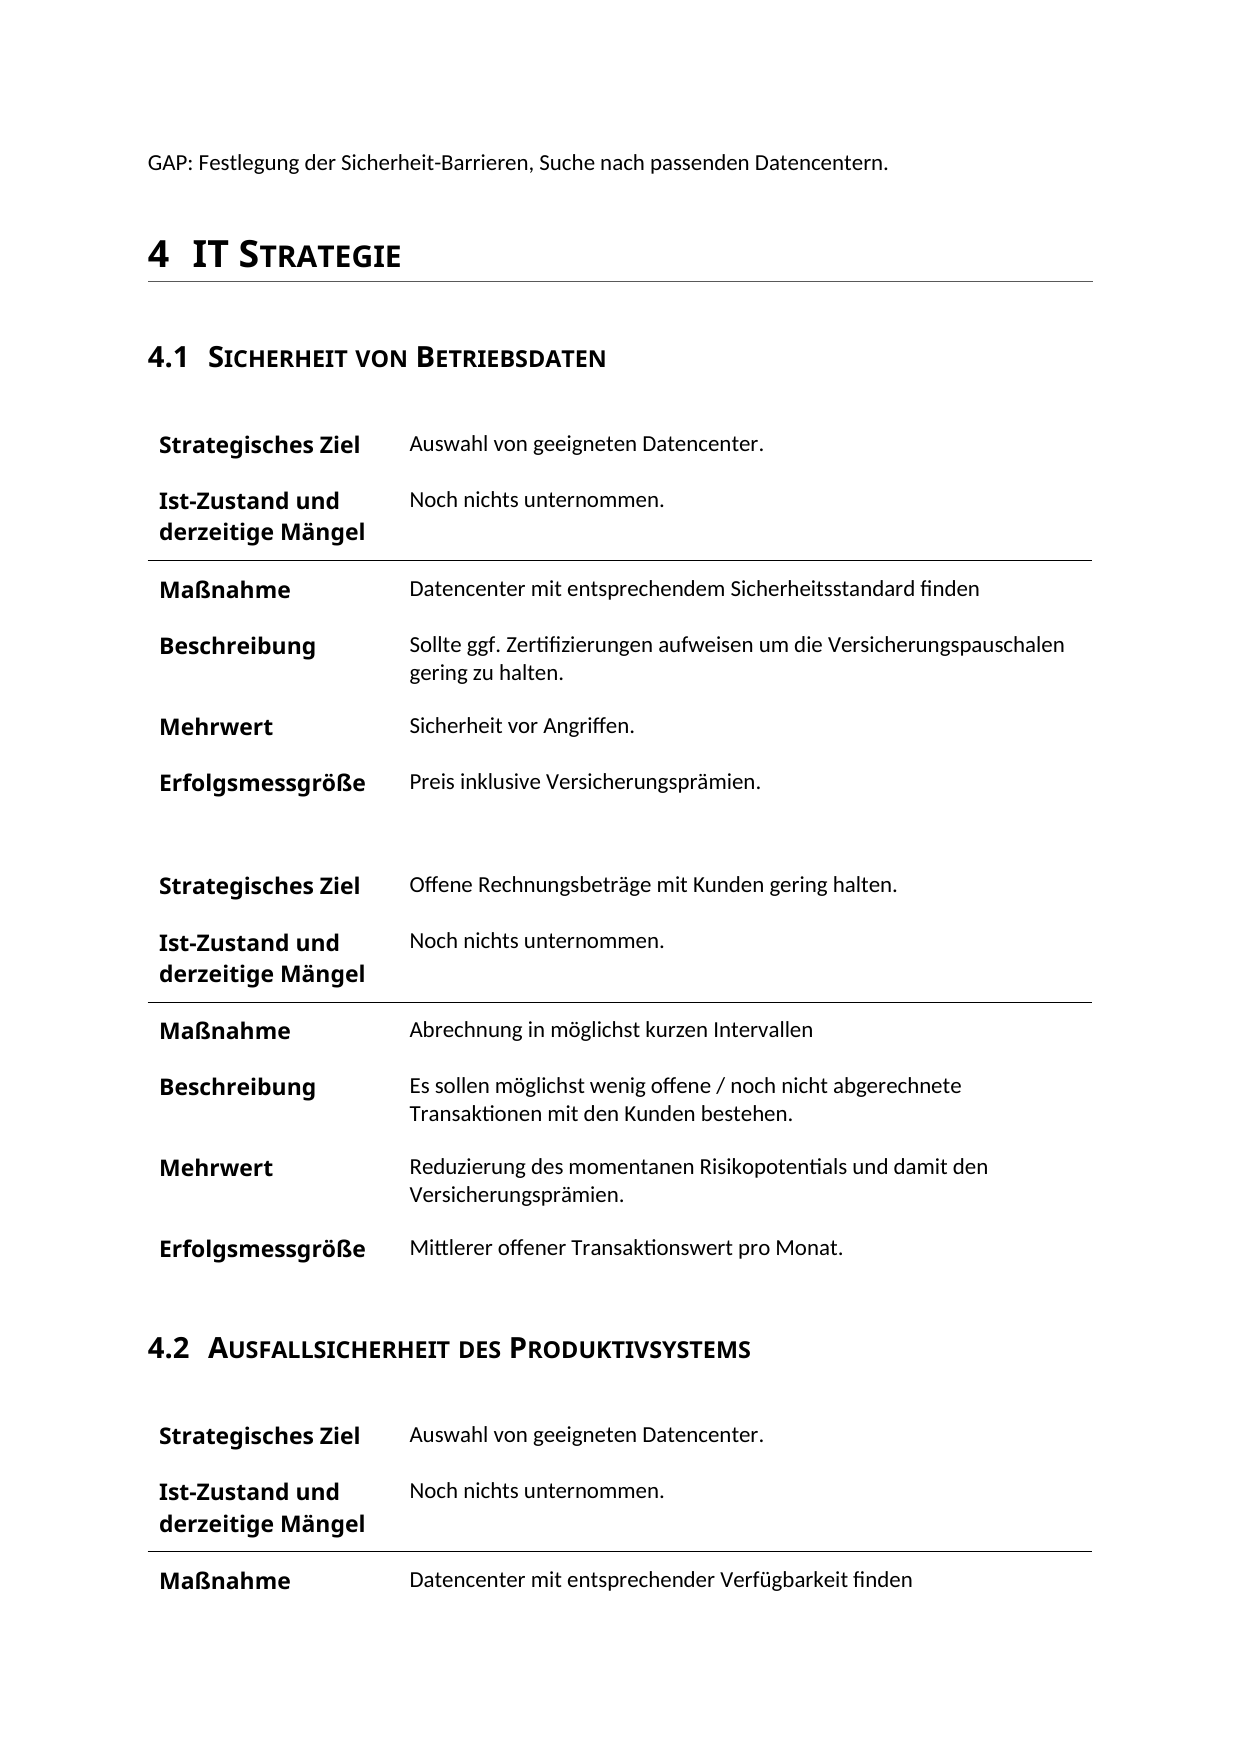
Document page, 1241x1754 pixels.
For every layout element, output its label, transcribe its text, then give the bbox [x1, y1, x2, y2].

table_cell Ist-Zustand und derzeitige Mängel [148, 473, 398, 560]
table_cell Noch nichts unternommen. [398, 914, 1092, 1002]
table_cell Reduzierung des momentanen Risikopotentials und damit den Versicherungsprämien. [398, 1140, 1092, 1221]
table_cell Maßnahme [148, 1552, 398, 1608]
table_cell Beschreibung [148, 618, 398, 698]
subtitle Sicherheit von Betriebsdaten [148, 336, 1093, 376]
table_cell Preis inklusive Versicherungsprämien. [398, 755, 1092, 811]
table_cell Abrechnung in möglichst kurzen Intervallen [398, 1003, 1092, 1059]
table_cell Ist-Zustand und derzeitige Mängel [148, 1464, 398, 1551]
table_header Offene Rechnungsbeträge mit Kunden gering halten. [398, 858, 1092, 914]
table_cell Noch nichts unternommen. [398, 473, 1092, 560]
table_header Auswahl von geeigneten Datencenter. [398, 416, 1092, 473]
table_cell Es sollen möglichst wenig offene / noch nicht abgerechnete Transaktionen mit den Kunden bestehen. [398, 1059, 1092, 1140]
table_header Strategisches Ziel [148, 416, 398, 473]
table_cell Mehrwert [148, 1140, 398, 1221]
table_cell Erfolgsmessgröße [148, 1221, 398, 1277]
table_header Strategisches Ziel [148, 858, 398, 914]
table_cell Datencenter mit entsprechender Verfügbarkeit finden [398, 1552, 1092, 1608]
table_header Auswahl von geeigneten Datencenter. [398, 1408, 1092, 1464]
table_cell Ist-Zustand und derzeitige Mängel [148, 914, 398, 1002]
table_cell Mehrwert [148, 699, 398, 755]
table_cell Beschreibung [148, 1059, 398, 1140]
table_header Strategisches Ziel [148, 1408, 398, 1464]
subtitle IT Strategie [148, 228, 1093, 281]
table_cell Sicherheit vor Angriffen. [398, 699, 1092, 755]
table_cell Erfolgsmessgröße [148, 755, 398, 811]
table_cell Noch nichts unternommen. [398, 1464, 1092, 1551]
subtitle Ausfallsicherheit des Produktivsystems [148, 1327, 1093, 1367]
table_cell Sollte ggf. Zertifizierungen aufweisen um die Versicherungspauschalen gering zu halten. [398, 618, 1092, 698]
table_cell Mittlerer offener Transaktionswert pro Monat. [398, 1221, 1092, 1277]
text GAP: Festlegung der Sicherheit-Barrieren, Suche nach passenden Datencentern. [148, 148, 1093, 176]
table_cell Maßnahme [148, 561, 398, 617]
table_cell Datencenter mit entsprechendem Sicherheitsstandard finden [398, 561, 1092, 617]
table_cell Maßnahme [148, 1003, 398, 1059]
